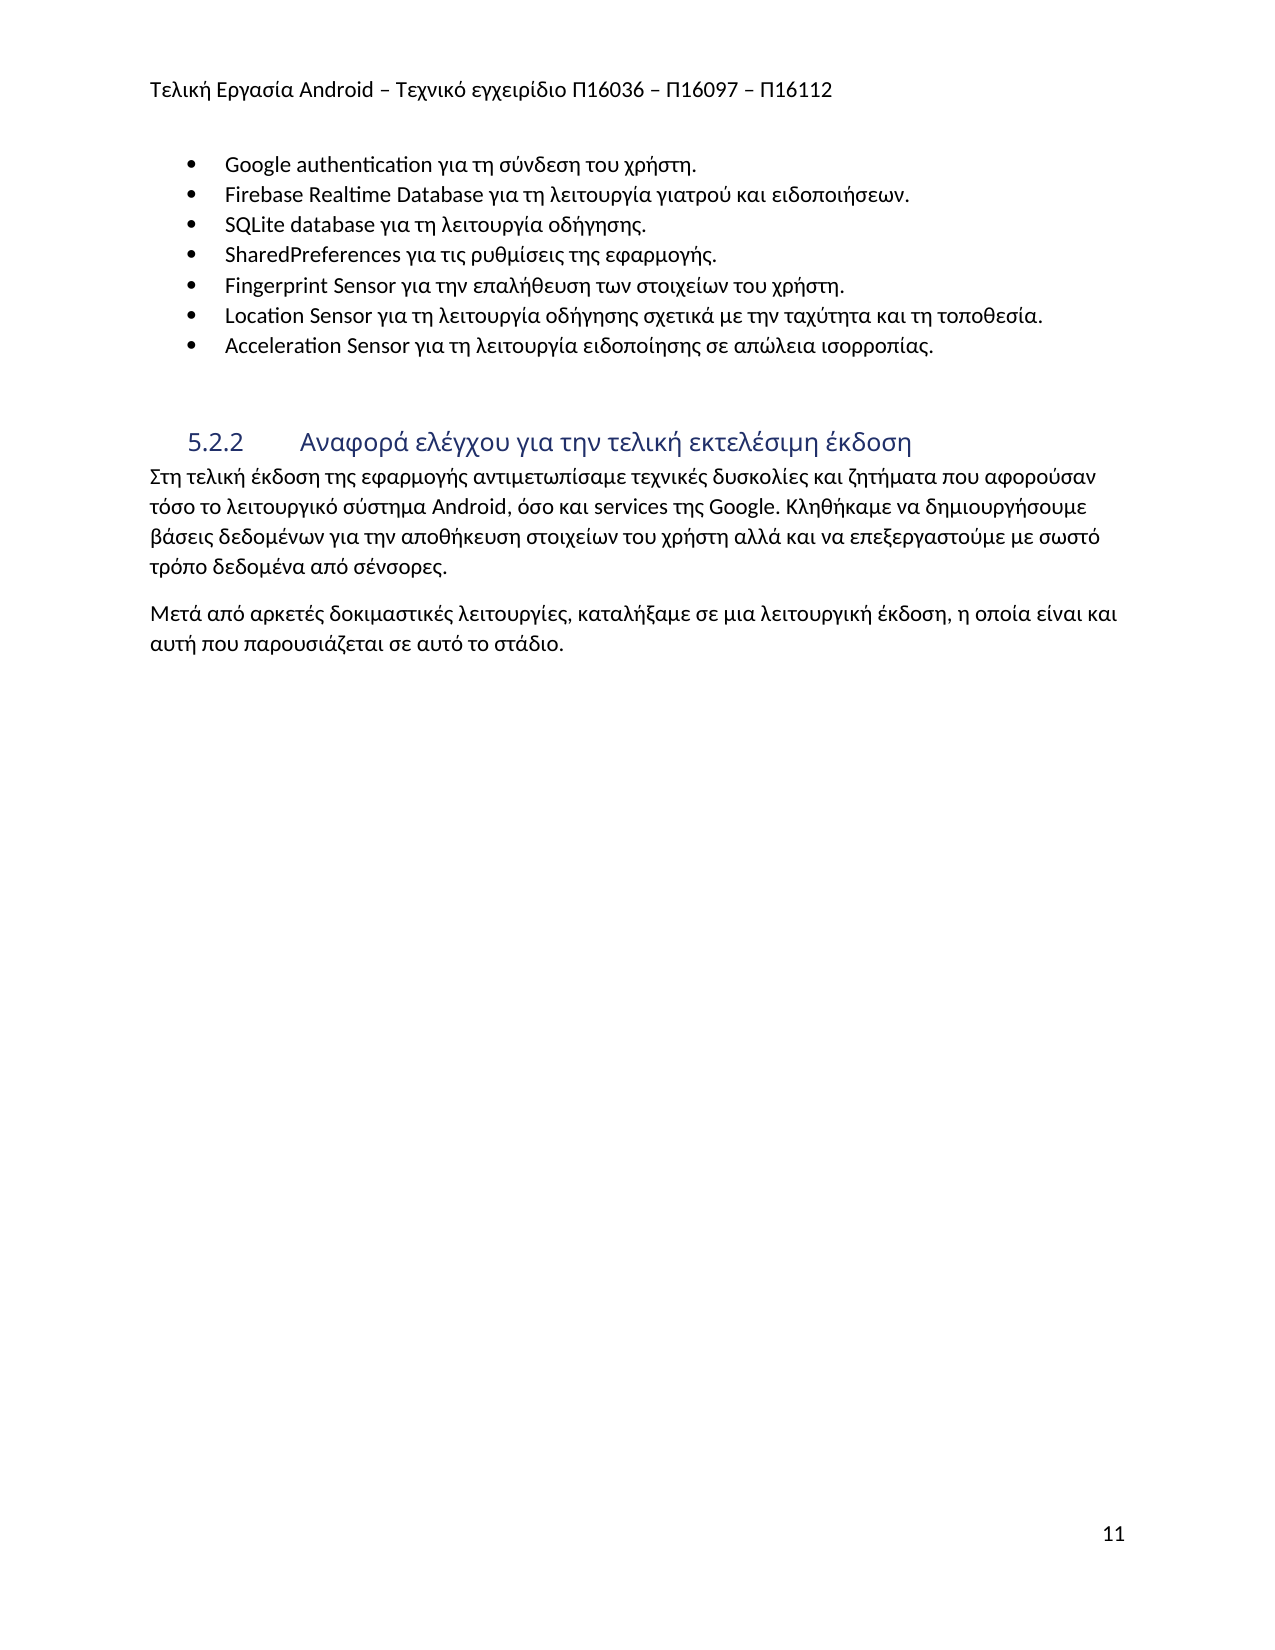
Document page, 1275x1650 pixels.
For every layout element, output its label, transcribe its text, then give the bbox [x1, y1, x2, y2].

list SQLite database για τη λειτουργία οδήγησης. [187, 210, 1125, 238]
list Google authentication για τη σύνδεση του χρήστη. [187, 150, 1125, 178]
text Μετά από αρκετές δοκιμαστικές λειτουργίες, καταλήξαμε σε μια λειτουργική έκδοση, η οποία είναι και αυτή που παρουσιάζεται σε αυτό το στάδιο. [150, 599, 1125, 657]
subtitle Αναφορά ελέγχου για την τελική εκτελέσιμη έκδοση [187, 425, 1125, 459]
list SharedPreferences για τις ρυθμίσεις της εφαρμογής. [187, 241, 1125, 269]
list Firebase Realtime Database για τη λειτουργία γιατρού και ειδοποιήσεων. [187, 180, 1125, 208]
list Acceleration Sensor για τη λειτουργία ειδοποίησης σε απώλεια ισορροπίας. [187, 331, 1125, 359]
list Fingerprint Sensor για την επαλήθευση των στοιχείων του χρήστη. [187, 271, 1125, 299]
text Στη τελική έκδοση της εφαρμογής αντιμετωπίσαμε τεχνικές δυσκολίες και ζητήματα που αφορούσαν τόσο το λειτουργικό σύστημα Android, όσο και services της Google. Κληθήκαμε να δημιουργήσουμε βάσεις δεδομένων για την αποθήκευση στοιχείων του χρήστη αλλά και να επεξεργαστούμε με σωστό τρόπο δεδομένα από σένσορες. [150, 462, 1125, 580]
list Location Sensor για τη λειτουργία οδήγησης σχετικά με την ταχύτητα και τη τοποθεσία. [187, 301, 1125, 329]
